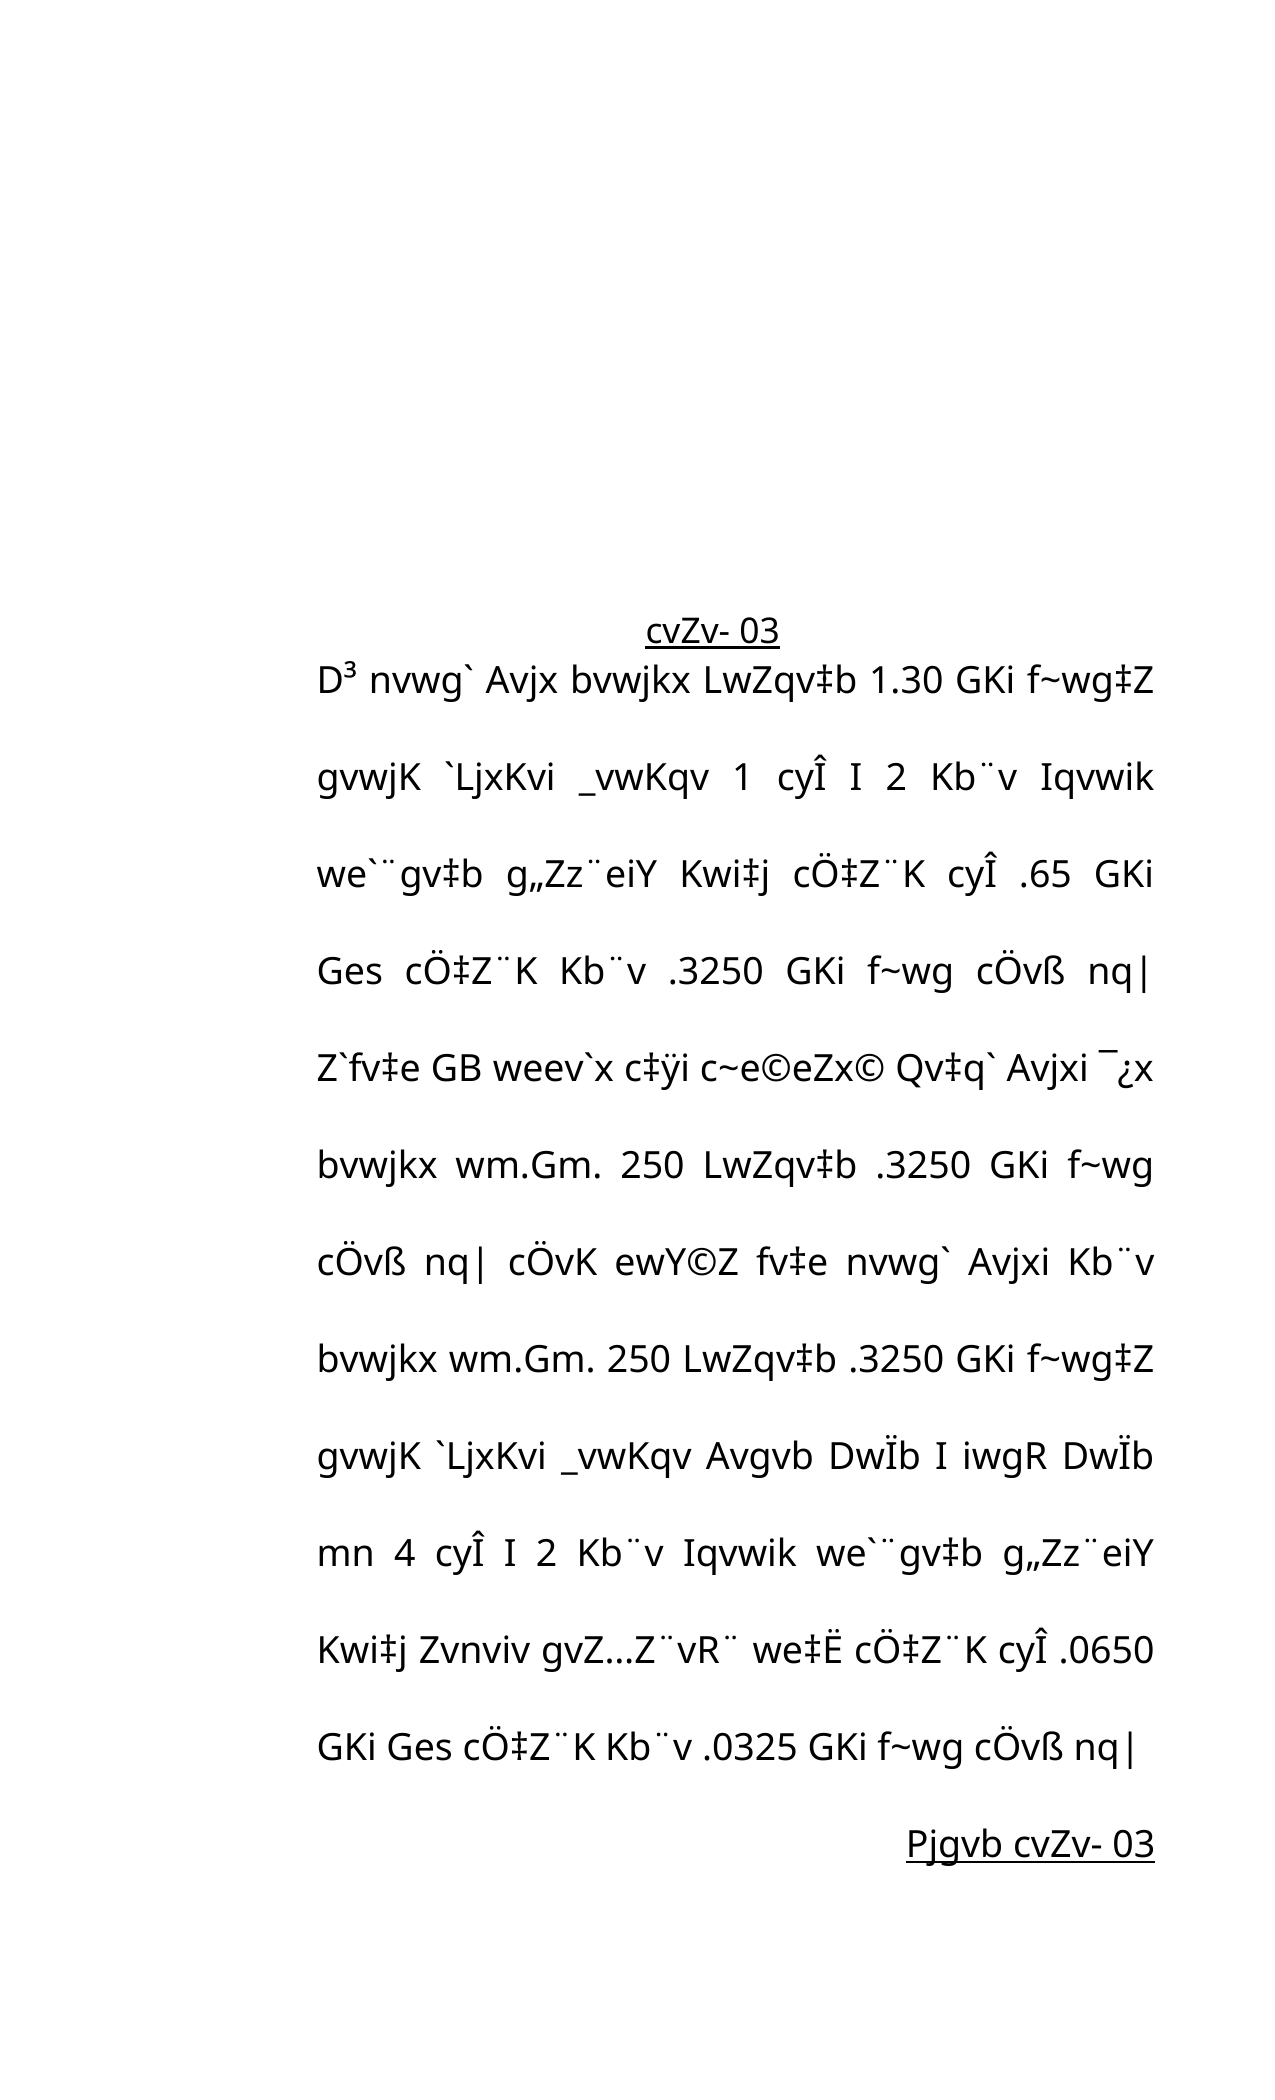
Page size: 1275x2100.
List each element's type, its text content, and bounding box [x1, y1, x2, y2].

list Pjgvb cvZv- 03 [317, 1817, 1155, 1868]
list cÖK…Z welq GB †h, †Rjv mv‡eK wÎcyiv cieZx© Kzwgjøv nv‡j Puv`cyi _vbv KPzqv Aaxb 29bs cvjvLvj †gŠRvq wm.Gm. 250 LwZqv‡bi mg¨K 2.60 GKi f~wg‡Z wnm¨v \. As‡k †gvt 1.30 GKi f~wg‡Z gvwjK `LjxKvi wQ‡jb nvwg` Avjx| Z`fv‡e D³ nvwg` Avjx bvwjkx LwZqv‡b 1.30 GKi f~wg‡Z gvwjK `LjxKvi _vwKqv 1 cyÎ I 2 Kb¨v Iqvwik we`¨gv‡b g„Zz¨eiY Kwi‡j cÖ‡Z¨K cyÎ .65 GKi Ges cÖ‡Z¨K Kb¨v .3250 GKi f~wg cÖvß nq| Z`fv‡e GB weev`x c‡ÿi c~e©eZx© Qv‡q` Avjxi ¯¿x bvwjkx wm.Gm. 250 LwZqv‡b .3250 GKi f~wg cÖvß nq| cÖvK ewY©Z fv‡e nvwg` Avjxi Kb¨v bvwjkx wm.Gm. 250 LwZqv‡b .3250 GKi f~wg‡Z gvwjK `LjxKvi _vwKqv Avgvb DwÏb I iwgR DwÏb mn 4 cyÎ I 2 Kb¨v Iqvwik we`¨gv‡b g„Zz¨eiY Kwi‡j Zvnviv gvZ…Z¨vR¨ we‡Ë cÖ‡Z¨K cyÎ .0650 GKi Ges cÖ‡Z¨K Kb¨v .0325 GKi f~wg cÖvß nq| [270, 654, 1155, 1772]
